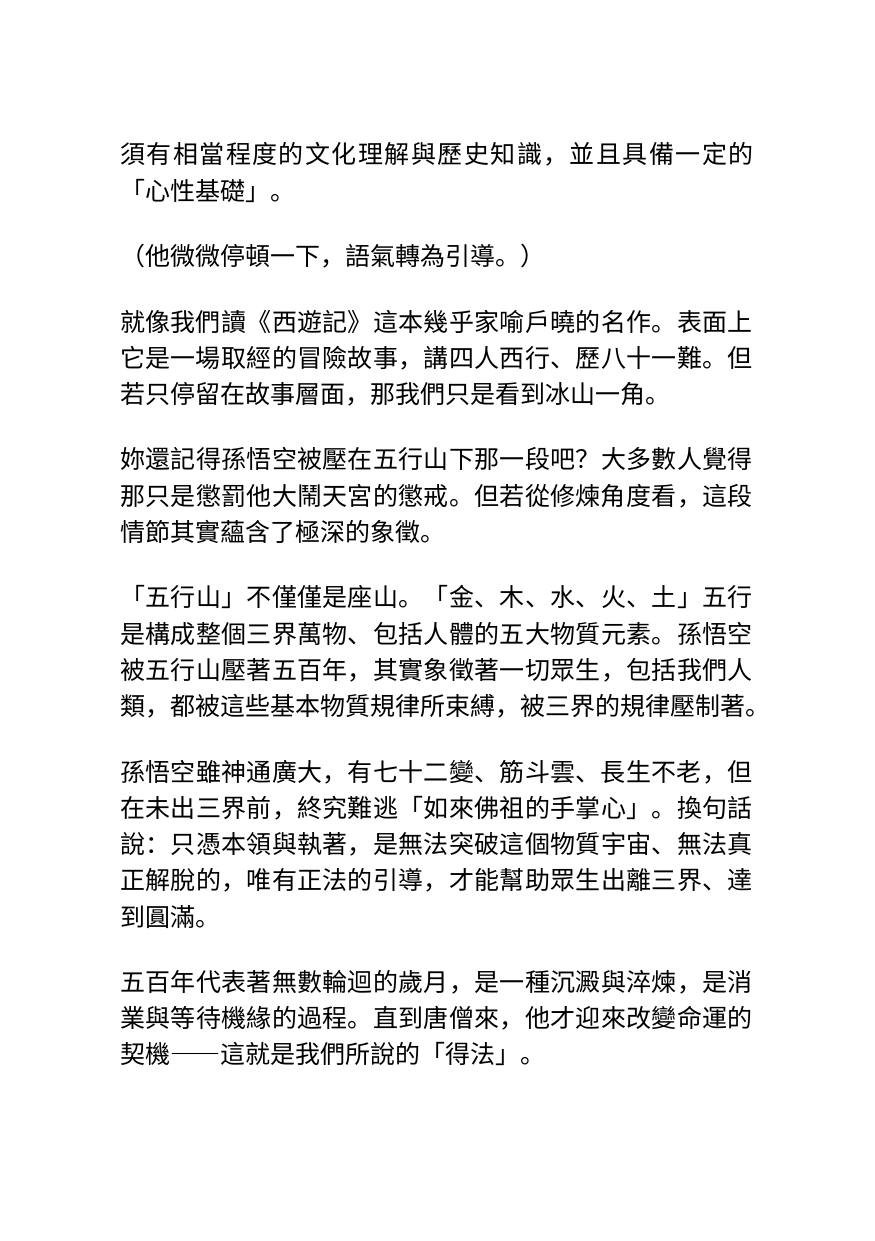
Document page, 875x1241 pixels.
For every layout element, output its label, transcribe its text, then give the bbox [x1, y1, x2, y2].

text 就像我們讀《西遊記》這本幾乎家喻戶曉的名作。表面上，它是一場取經的冒險故事，講四人西行、歷八十一難。但若只停留在故事層面，那我們只是看到冰山一角。 [120, 302, 754, 411]
text 妳還記得孫悟空被壓在五行山下那一段吧？大多數人覺得那只是懲罰他大鬧天宮的懲戒。但若從修煉角度看，這段情節其實蘊含了極深的象徵。 [120, 440, 754, 549]
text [120, 135, 754, 207]
text 「五行山」不僅僅是座山。「金、木、水、火、土」五行，是構成整個三界萬物、包括人體的五大物質元素。孫悟空被五行山壓著五百年，其實象徵著一切眾生，包括我們人類，都被這些基本物質規律所束縛，被三界的規律壓制著。 [120, 578, 754, 723]
text （他微微停頓一下，語氣轉為引導。） [120, 237, 754, 273]
text 孫悟空雖神通廣大，有七十二變、筋斗雲、長生不老，但在未出三界前，終究難逃「如來佛祖的手掌心」。換句話說：只憑本領與執著，是無法突破這個物質宇宙、無法真正解脫的，唯有正法的引導，才能幫助眾生出離三界、達到圓滿。 [120, 752, 754, 933]
text 五百年代表著無數輪迴的歲月，是一種沉澱與淬煉，是消業與等待機緣的過程。直到唐僧來，他才迎來改變命運的契機——這就是我們所說的「得法」。 [120, 962, 754, 1071]
